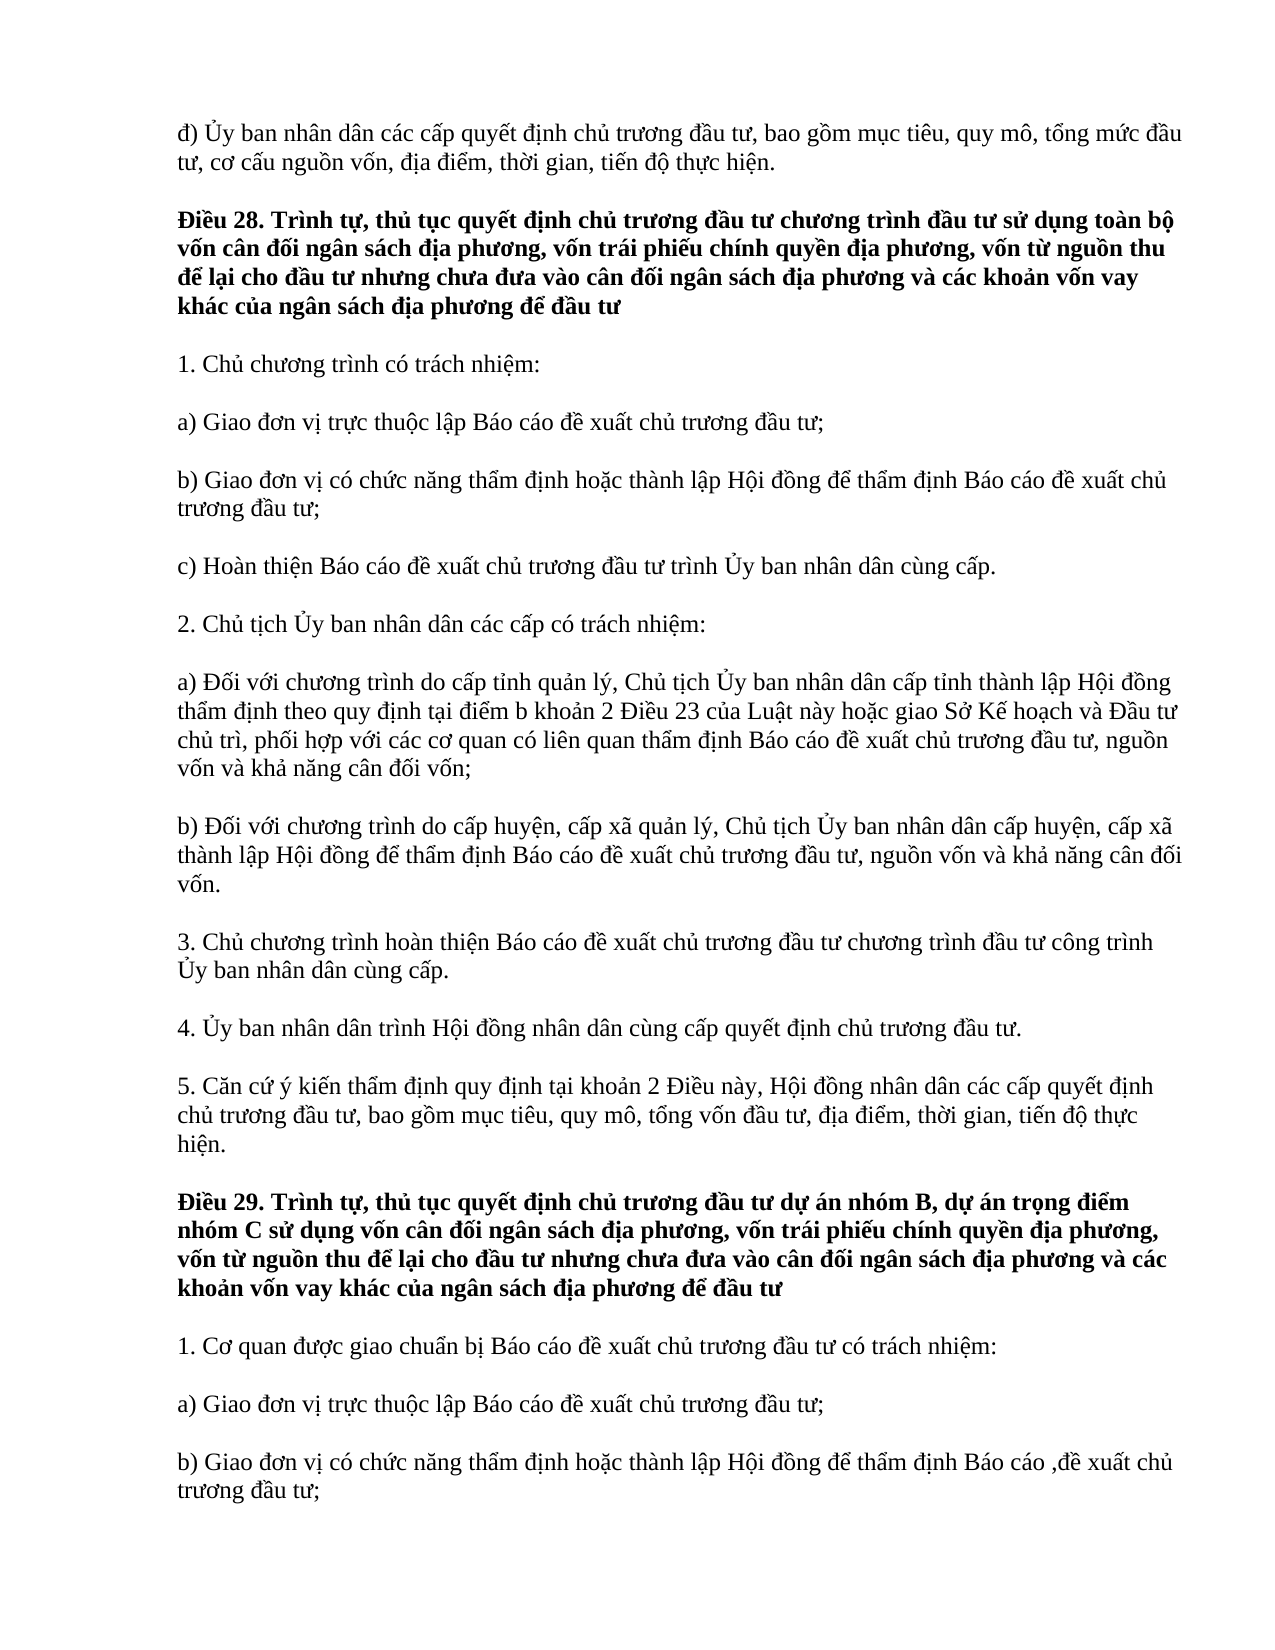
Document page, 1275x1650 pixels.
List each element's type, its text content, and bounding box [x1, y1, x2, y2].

text 2. Chủ tịch Ủy ban nhân dân các cấp có trách nhiệm: [367, 609, 1186, 638]
text b) Đối với chương trình do cấp huyện, cấp xã quản lý, Chủ tịch Ủy ban nhân dân cấp huyện, cấp xã thành lập Hội đồng để thẩm định Báo cáo đề xuất chủ trương đầu tư, nguồn vốn và khả năng cân đối vốn. [177, 811, 1186, 898]
text 1. Chủ chương trình có trách nhiệm: [177, 349, 1186, 378]
text b) Giao đơn vị có chức năng thẩm định hoặc thành lập Hội đồng để thẩm định Báo cáo ,đề xuất chủ trương đầu tư; [177, 1447, 1186, 1504]
text 3. Chủ chương trình hoàn thiện Báo cáo đề xuất chủ trương đầu tư chương trình đầu tư công trình Ủy ban nhân dân cùng cấp. [177, 927, 1186, 984]
text Điều 29. Trình tự, thủ tục quyết định chủ trương đầu tư dự án nhóm B, dự án trọng điểm nhóm C sử dụng vốn cân đối ngân sách địa phương, vốn trái phiếu chính quyền địa phương, vốn từ nguồn thu để lại cho đầu tư nhưng chưa đưa vào cân đối ngân sách địa phương và các khoản vốn vay khác của ngân sách địa phương để đầu tư [177, 1187, 1186, 1302]
text đ) Ủy ban nhân dân các cấp quyết định chủ trương đầu tư, bao gồm mục tiêu, quy mô, tổng mức đầu tư, cơ cấu nguồn vốn, địa điểm, thời gian, tiến độ thực hiện. [177, 118, 1186, 176]
text c) Hoàn thiện Báo cáo đề xuất chủ trương đầu tư trình Ủy ban nhân dân cùng cấp. [177, 551, 724, 580]
text a) Giao đơn vị trực thuộc lập Báo cáo đề xuất chủ trương đầu tư; [177, 407, 1186, 436]
text c) Hoàn thiện Báo cáo đề xuất chủ trương đầu tư trình Ủy ban nhân dân cùng cấp. [797, 551, 1186, 580]
text 1. Cơ quan được giao chuẩn bị Báo cáo đề xuất chủ trương đầu tư có trách nhiệm: [177, 1331, 1186, 1360]
text a) Đối với chương trình do cấp tỉnh quản lý, Chủ tịch Ủy ban nhân dân cấp tỉnh thành lập Hội đồng thẩm định theo quy định tại điểm b khoản 2 Điều 23 của Luật này hoặc giao Sở Kế hoạch và Đầu tư chủ trì, phối hợp với các cơ quan có liên quan thẩm định Báo cáo đề xuất chủ trương đầu tư, nguồn vốn và khả năng cân đối vốn; [177, 667, 1186, 782]
text Điều 28. Trình tự, thủ tục quyết định chủ trương đầu tư chương trình đầu tư sử dụng toàn bộ vốn cân đối ngân sách địa phương, vốn trái phiếu chính quyền địa phương, vốn từ nguồn thu để lại cho đầu tư nhưng chưa đưa vào cân đối ngân sách địa phương và các khoản vốn vay khác của ngân sách địa phương để đầu tư [177, 205, 1186, 320]
text 5. Căn cứ ý kiến thẩm định quy định tại khoản 2 Điều này, Hội đồng nhân dân các cấp quyết định chủ trương đầu tư, bao gồm mục tiêu, quy mô, tổng vốn đầu tư, địa điểm, thời gian, tiến độ thực hiện. [177, 1071, 1186, 1158]
text b) Giao đơn vị có chức năng thẩm định hoặc thành lập Hội đồng để thẩm định Báo cáo đề xuất chủ trương đầu tư; [177, 465, 1186, 522]
text a) Giao đơn vị trực thuộc lập Báo cáo đề xuất chủ trương đầu tư; [177, 1389, 1186, 1418]
text 4. Ủy ban nhân dân trình Hội đồng nhân dân cùng cấp quyết định chủ trương đầu tư. [177, 1013, 1186, 1042]
text 2. Chủ tịch Ủy ban nhân dân các cấp có trách nhiệm: [177, 609, 294, 638]
